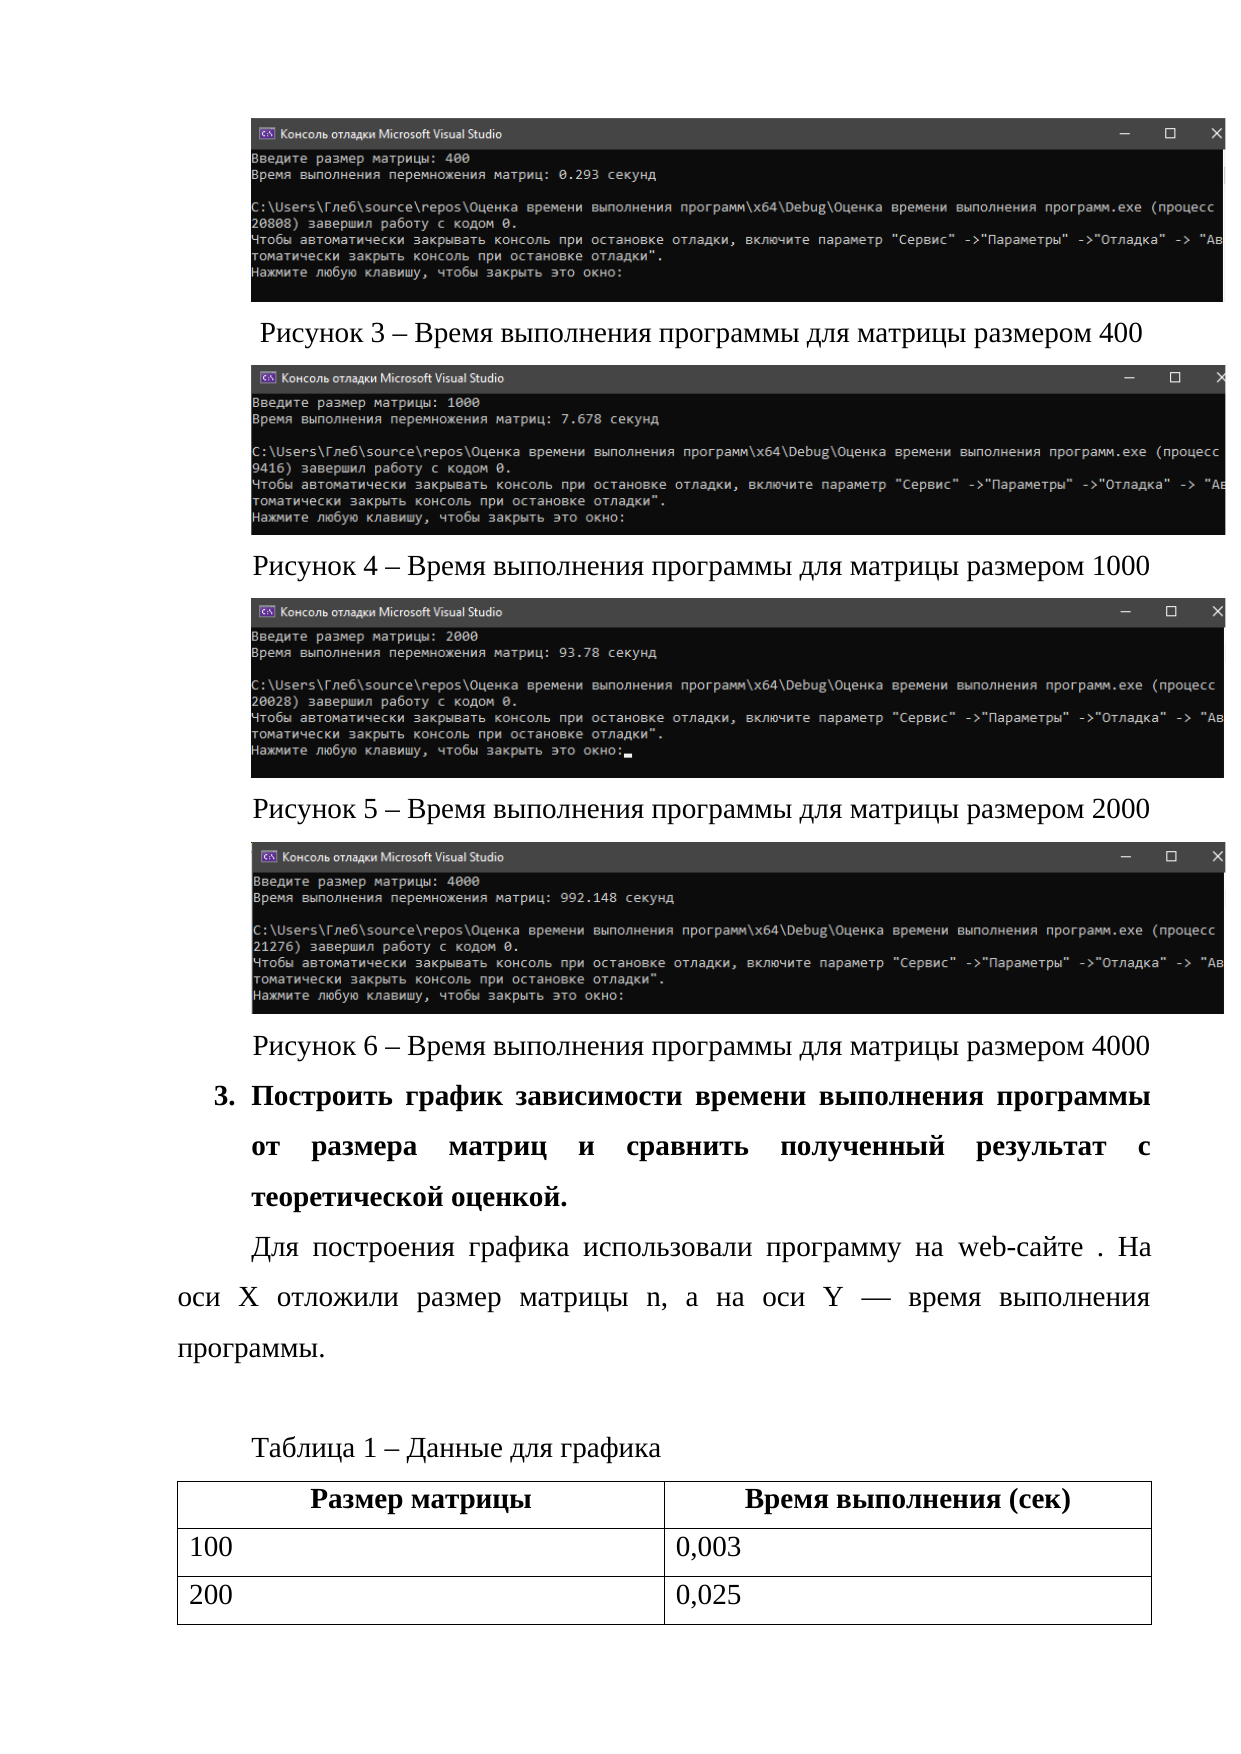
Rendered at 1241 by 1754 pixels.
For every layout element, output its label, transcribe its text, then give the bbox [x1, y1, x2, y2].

list Рисунок 5 – Время выполнения программы для матрицы размером 2000 [177, 792, 1152, 825]
list Построить график зависимости времени выполнения программы от размера матриц и сравнить полученный результат с теоретической оценкой. [213, 1078, 1152, 1212]
list Рисунок 6 – Время выполнения программы для матрицы размером 4000 [177, 1028, 1152, 1061]
picture [251, 365, 1226, 535]
table_cell 0,003 [665, 1529, 1151, 1576]
table_header Время выполнения (сек) [665, 1482, 1151, 1528]
table_header Размер матрицы [178, 1482, 664, 1528]
list Рисунок 3 – Время выполнения программы для матрицы размером 400 [177, 315, 1152, 349]
picture [251, 598, 1226, 778]
list Рисунок 4 – Время выполнения программы для матрицы размером 1000 [177, 548, 1152, 582]
table_cell 200 [178, 1577, 664, 1624]
text Для построения графика использовали программу на web-сайте . На оси X отложили размер матрицы n, а на оси Y — время выполнения программы. [177, 1229, 1152, 1363]
text Таблица 1 – Данные для графика [177, 1430, 1152, 1464]
table_cell 100 [178, 1529, 664, 1576]
picture [251, 842, 1226, 1014]
table_cell 0,025 [665, 1577, 1151, 1624]
picture [251, 118, 1226, 302]
